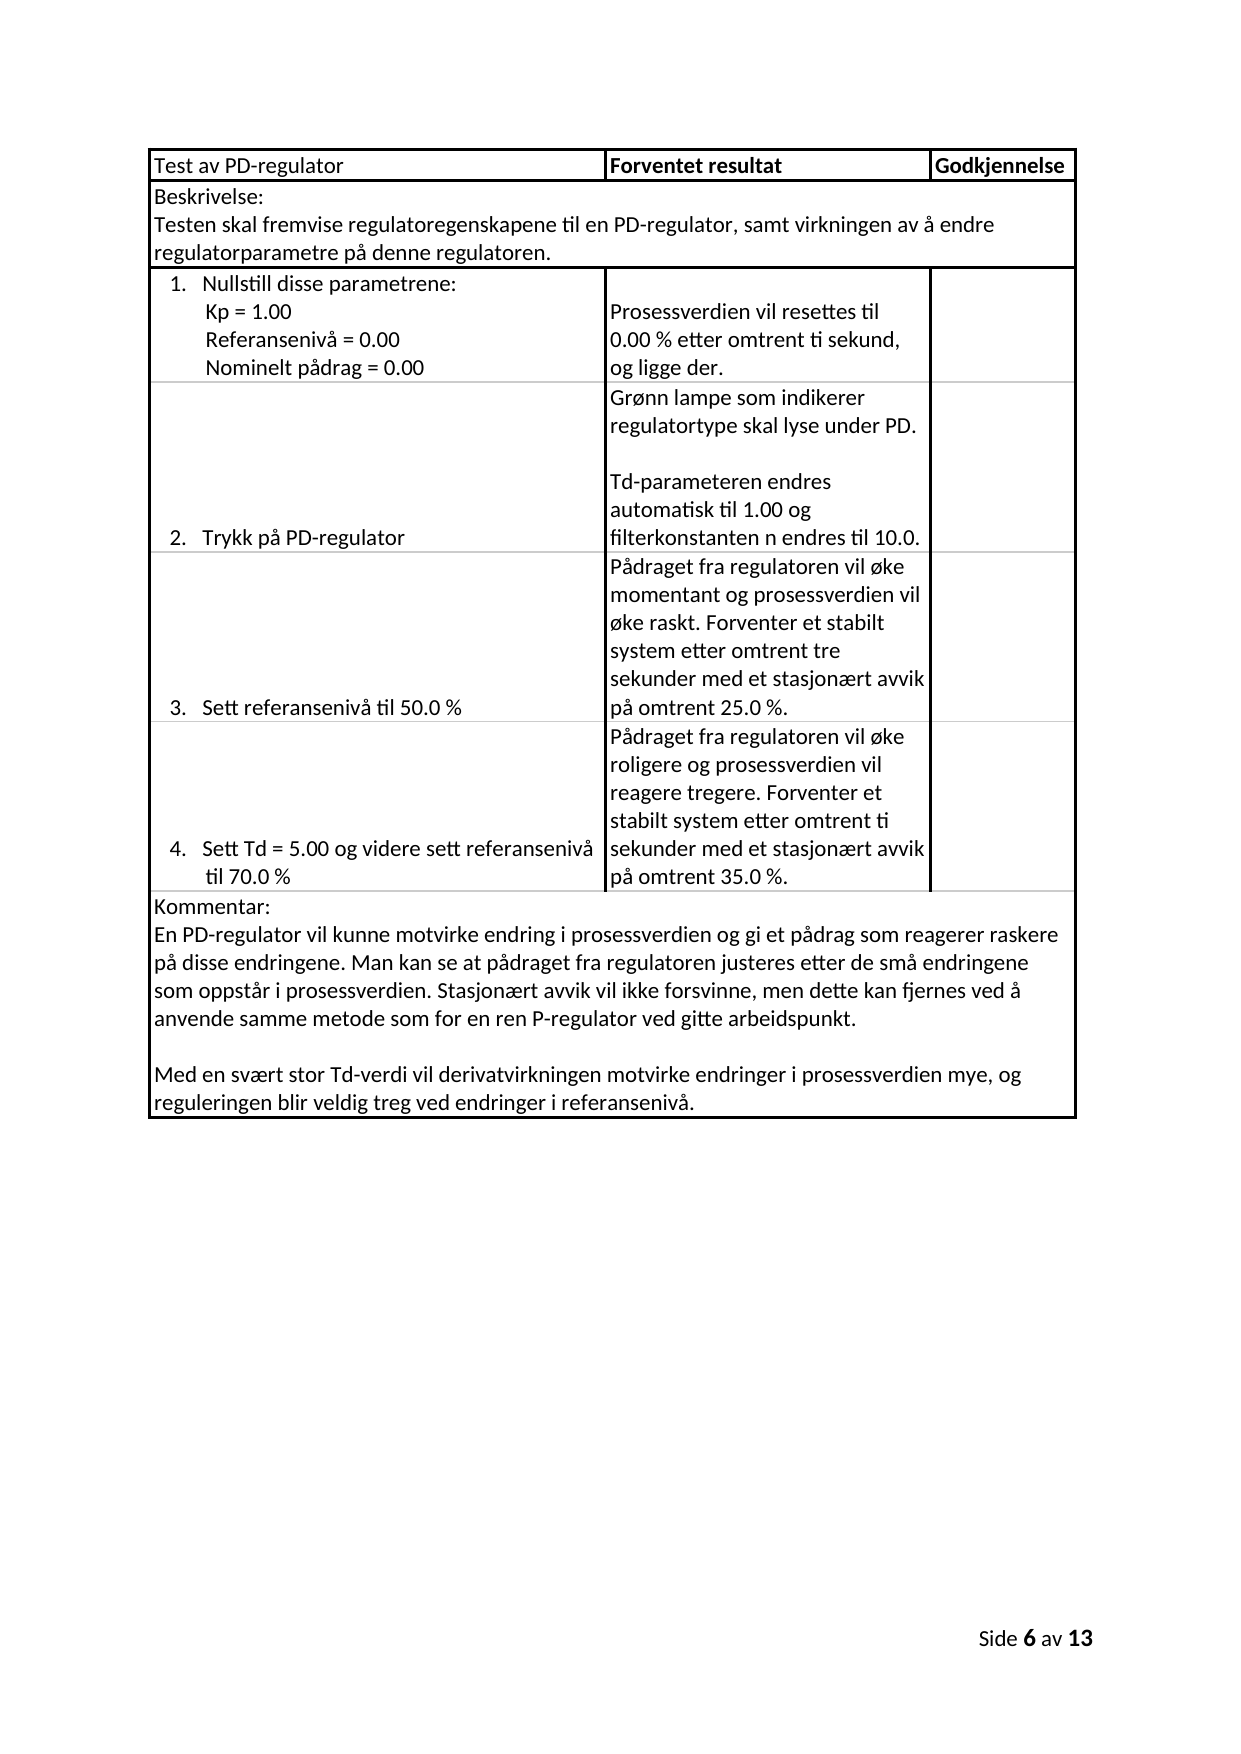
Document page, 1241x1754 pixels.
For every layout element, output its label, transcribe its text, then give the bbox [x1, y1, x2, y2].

table_header Test av PD-regulator [151, 151, 604, 179]
table_cell Kommentar: En PD-regulator vil kunne motvirke endring i prosessverdien og gi et pådrag som reagerer raskere på disse endringene. Man kan se at pådraget fra regulatoren justeres etter de små endringene som oppstår i prosessverdien. Stasjonært avvik vil ikke forsvinne, men dette kan fjernes ved å anvende samme metode som for en ren P-regulator ved gitte arbeidspunkt. Med en svært stor Td-verdi vil derivatvirkningen motvirke endringer i prosessverdien mye, og reguleringen blir veldig treg ved endringer i referansenivå. [151, 892, 1074, 1116]
table_header Godkjennelse [932, 151, 1074, 179]
table_cell 3. Sett referansenivå til 50.0 % [151, 553, 604, 721]
table_cell [932, 722, 1074, 890]
table_cell [932, 269, 1074, 381]
table_cell 1. Nullstill disse parametrene: Kp = 1.00 Referansenivå = 0.00 Nominelt pådrag = 0.00 [151, 269, 604, 381]
table_cell 4. Sett Td = 5.00 og videre sett referansenivå til 70.0 % [151, 722, 604, 890]
table_cell Pådraget fra regulatoren vil øke roligere og prosessverdien vil reagere tregere. Forventer et stabilt system etter omtrent ti sekunder med et stasjonært avvik på omtrent 35.0 %. [607, 722, 929, 890]
table_cell Pådraget fra regulatoren vil øke momentant og prosessverdien vil øke raskt. Forventer et stabilt system etter omtrent tre sekunder med et stasjonært avvik på omtrent 25.0 %. [607, 553, 929, 721]
table_cell Beskrivelse: Testen skal fremvise regulatoregenskapene til en PD-regulator, samt virkningen av å endre regulatorparametre på denne regulatoren. [151, 182, 1074, 266]
table_cell Prosessverdien vil resettes til 0.00 % etter omtrent ti sekund, og ligge der. [607, 269, 929, 381]
table_header Forventet resultat [607, 151, 929, 179]
table_cell [932, 553, 1074, 721]
table_cell Grønn lampe som indikerer regulatortype skal lyse under PD. Td-parameteren endres automatisk til 1.00 og filterkonstanten n endres til 10.0. [607, 383, 929, 551]
table_cell [932, 383, 1074, 551]
table_cell 2. Trykk på PD-regulator [151, 383, 604, 551]
